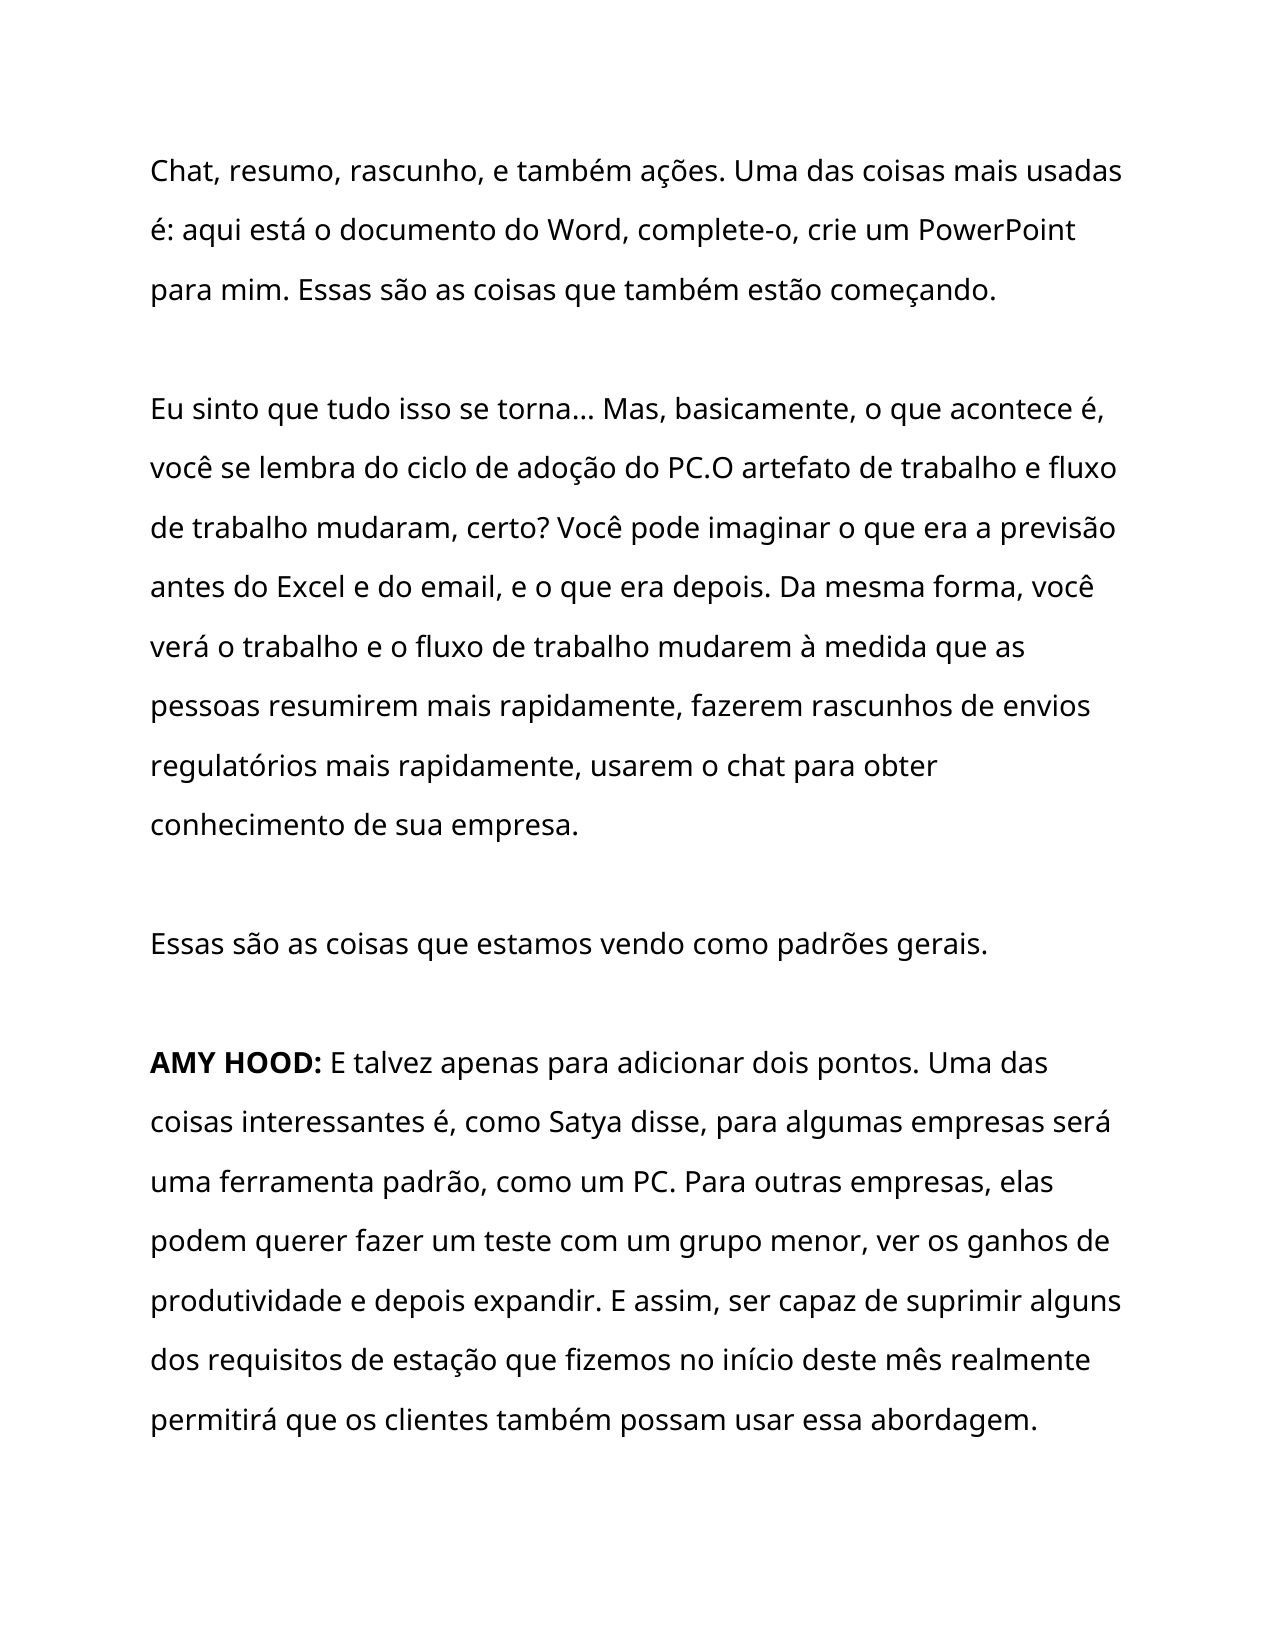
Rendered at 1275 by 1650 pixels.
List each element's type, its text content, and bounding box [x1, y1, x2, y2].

text Eu sinto que tudo isso se torna… Mas, basicamente, o que acontece é, você se lembra do ciclo de adoção do PC.O artefato de trabalho e fluxo de trabalho mudaram, certo? Você pode imaginar o que era a previsão antes do Excel e do email, e o que era depois. Da mesma forma, você verá o trabalho e o fluxo de trabalho mudarem à medida que as pessoas resumirem mais rapidamente, fazerem rascunhos de envios regulatórios mais rapidamente, usarem o chat para obter conhecimento de sua empresa. [150, 388, 1125, 844]
text Essas são as coisas que estamos vendo como padrões gerais. [150, 923, 1125, 963]
text Chat, resumo, rascunho, e também ações. Uma das coisas mais usadas é: aqui está o documento do Word, complete-o, crie um PowerPoint para mim. Essas são as coisas que também estão começando. [150, 150, 1125, 309]
text AMY HOOD: E talvez apenas para adicionar dois pontos. Uma das coisas interessantes é, como Satya disse, para algumas empresas será uma ferramenta padrão, como um PC. Para outras empresas, elas podem querer fazer um teste com um grupo menor, ver os ganhos de produtividade e depois expandir. E assim, ser capaz de suprimir alguns dos requisitos de estação que fizemos no início deste mês realmente permitirá que os clientes também possam usar essa abordagem. [150, 1042, 1125, 1439]
